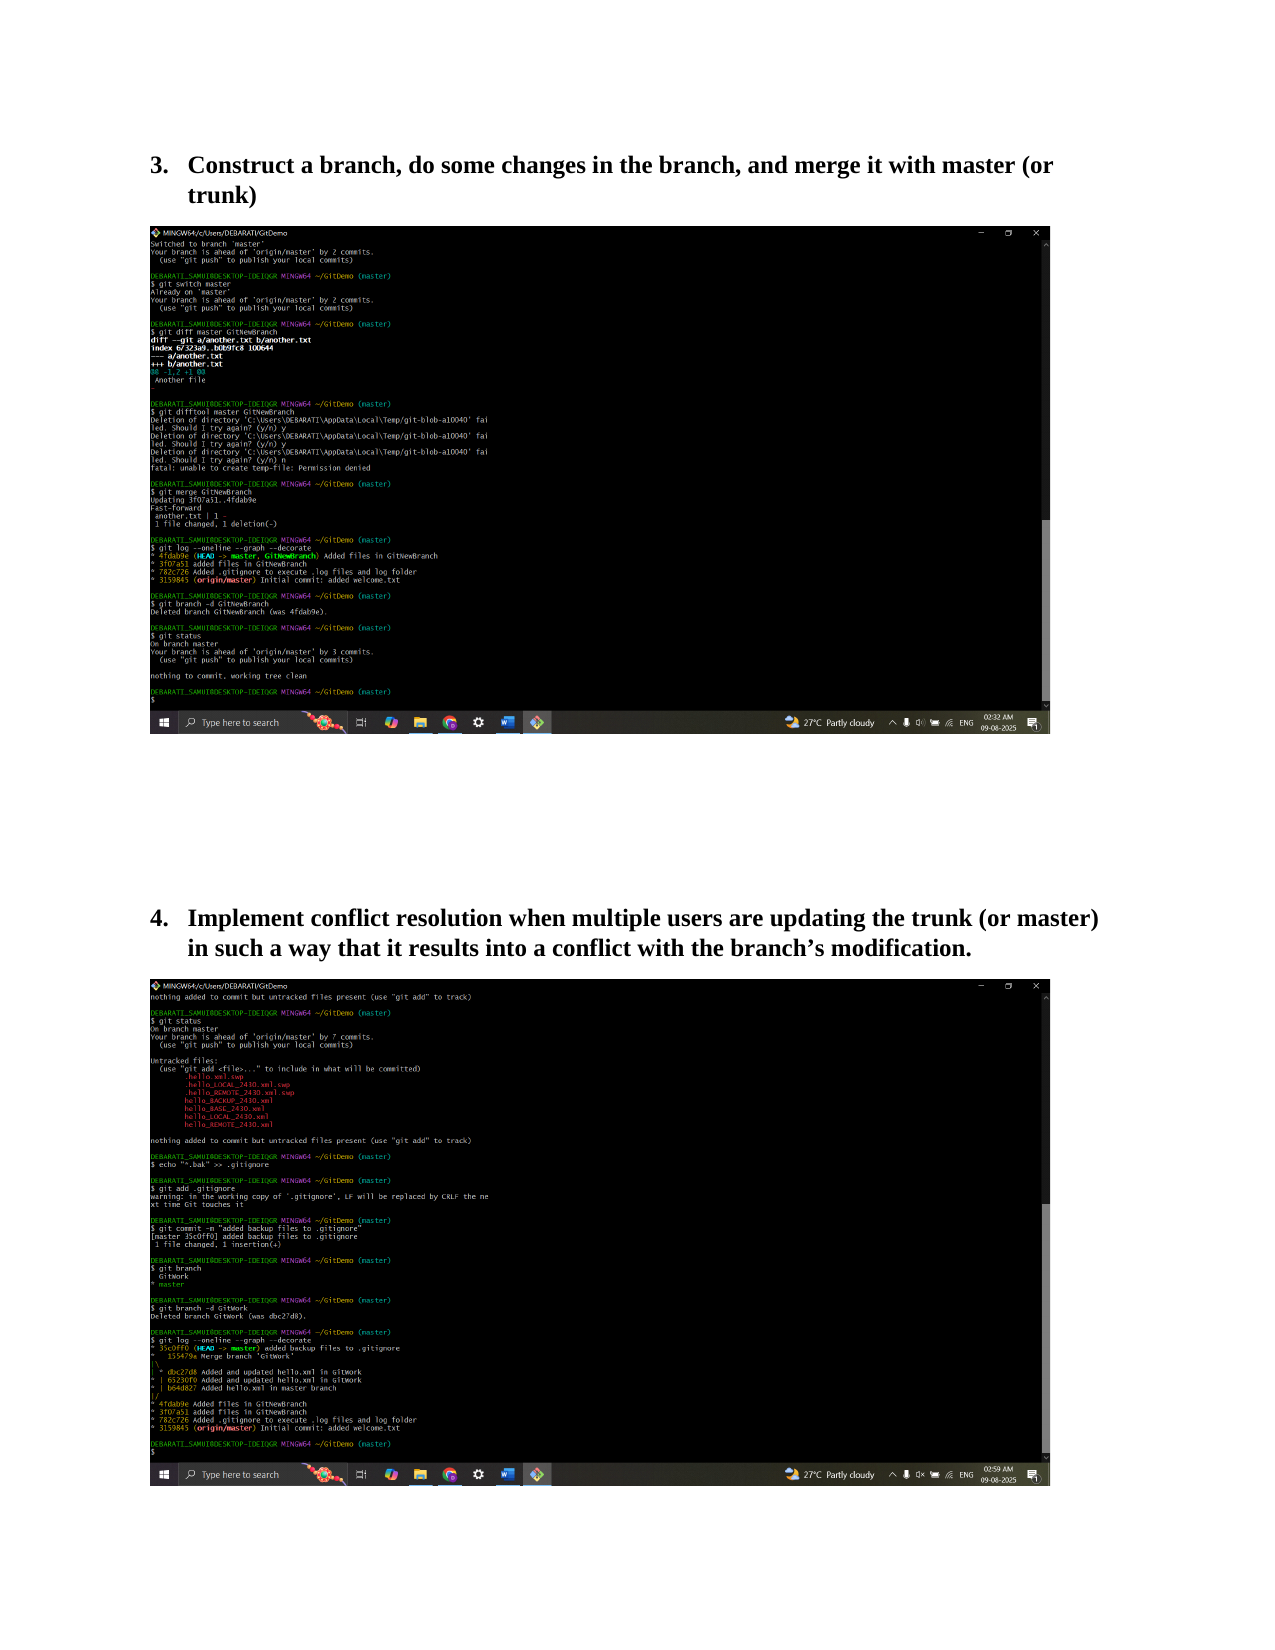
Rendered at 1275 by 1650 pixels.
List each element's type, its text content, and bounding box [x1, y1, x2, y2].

list Implement conflict resolution when multiple users are updating the trunk (or master) in such a way that it results into a conflict with the branch’s modification. [150, 903, 1125, 962]
list Construct a branch, do some changes in the branch, and merge it with master (or trunk) [150, 150, 1125, 209]
picture [150, 979, 1050, 1486]
picture [150, 226, 1050, 734]
